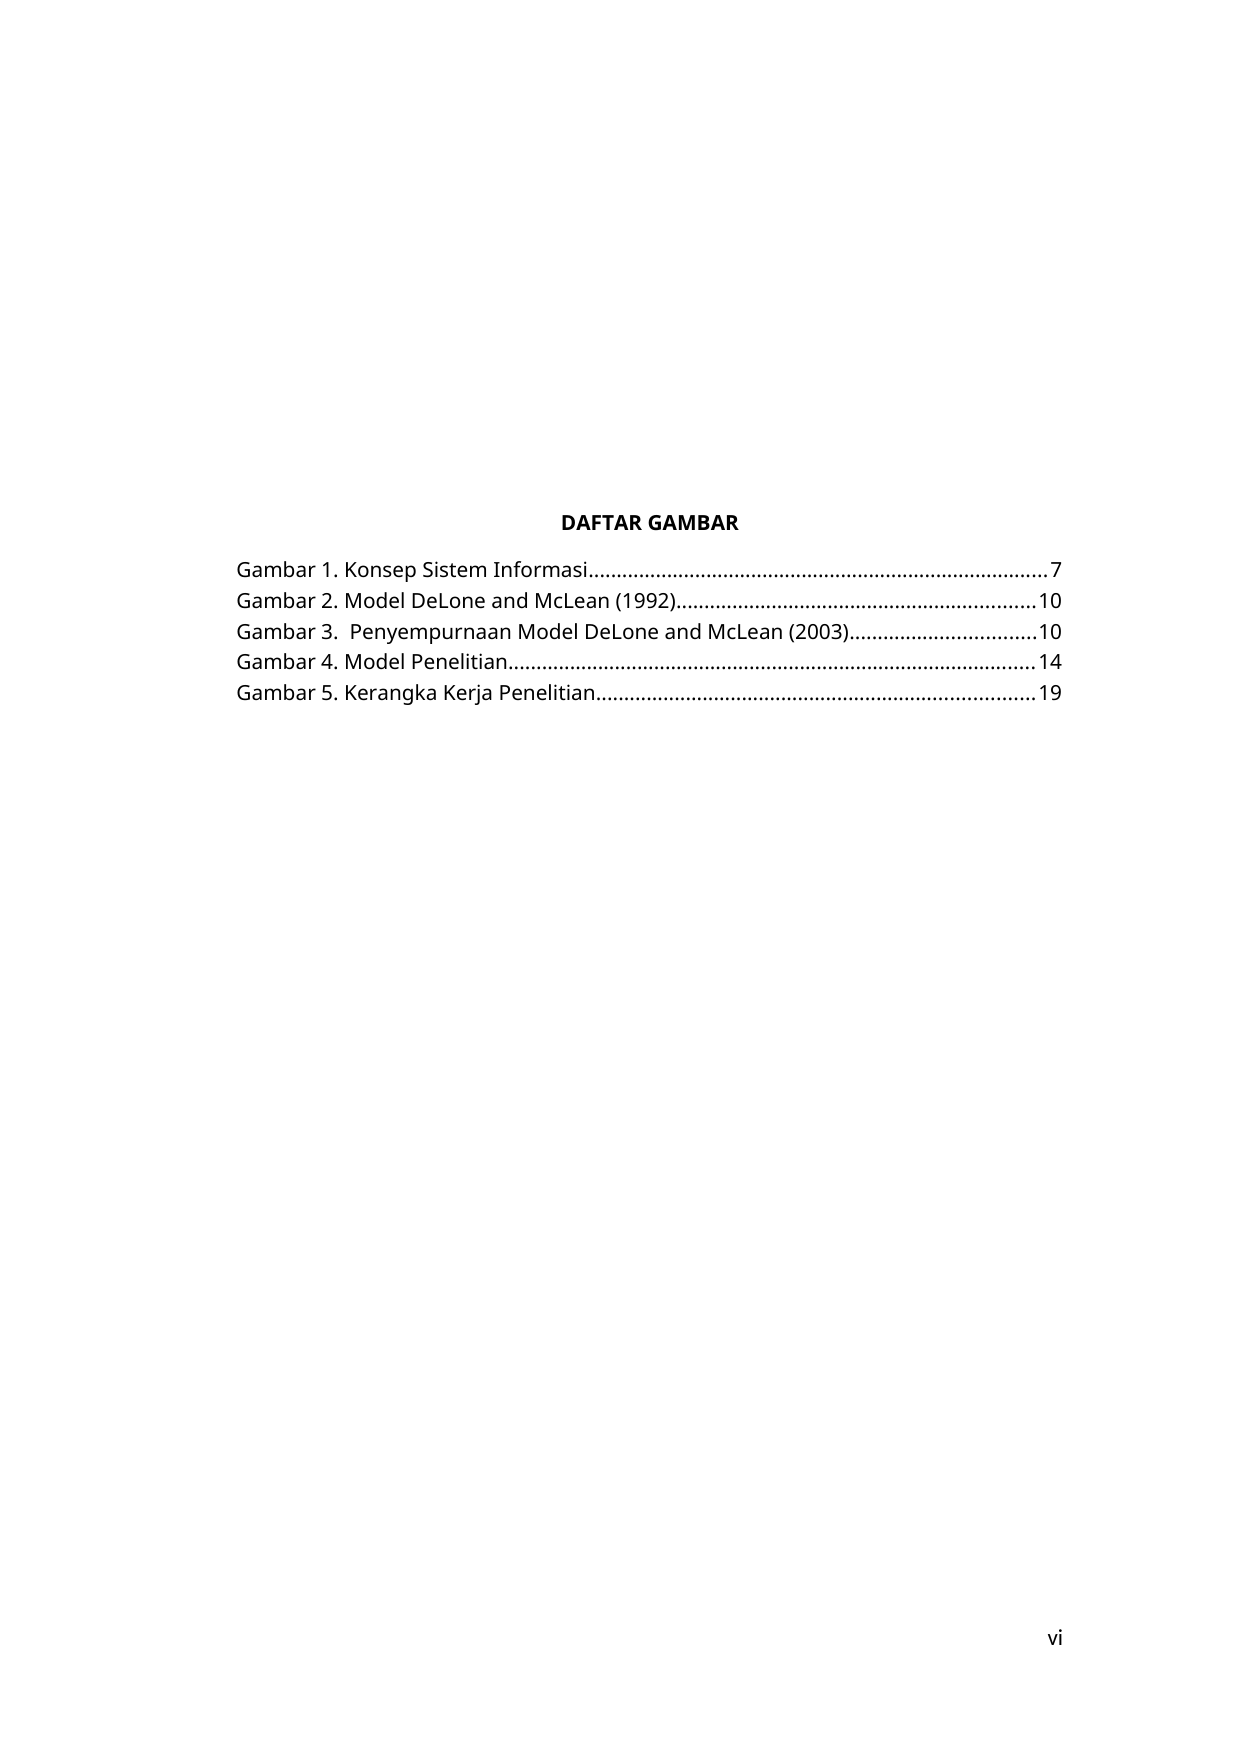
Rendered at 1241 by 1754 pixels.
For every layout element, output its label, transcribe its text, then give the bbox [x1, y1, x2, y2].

text DAFTAR GAMBAR [236, 508, 1063, 537]
text Gambar 2. Model DeLone and McLean (1992) 10 [236, 586, 1063, 614]
text Gambar 4. Model Penelitian 14 [236, 647, 1063, 676]
text Gambar 1. Konsep Sistem Informasi 7 [236, 556, 1063, 584]
text Gambar 3. Penyempurnaan Model DeLone and McLean (2003) 10 [236, 617, 1063, 645]
text Gambar 5. Kerangka Kerja Penelitian 19 [236, 678, 1063, 706]
